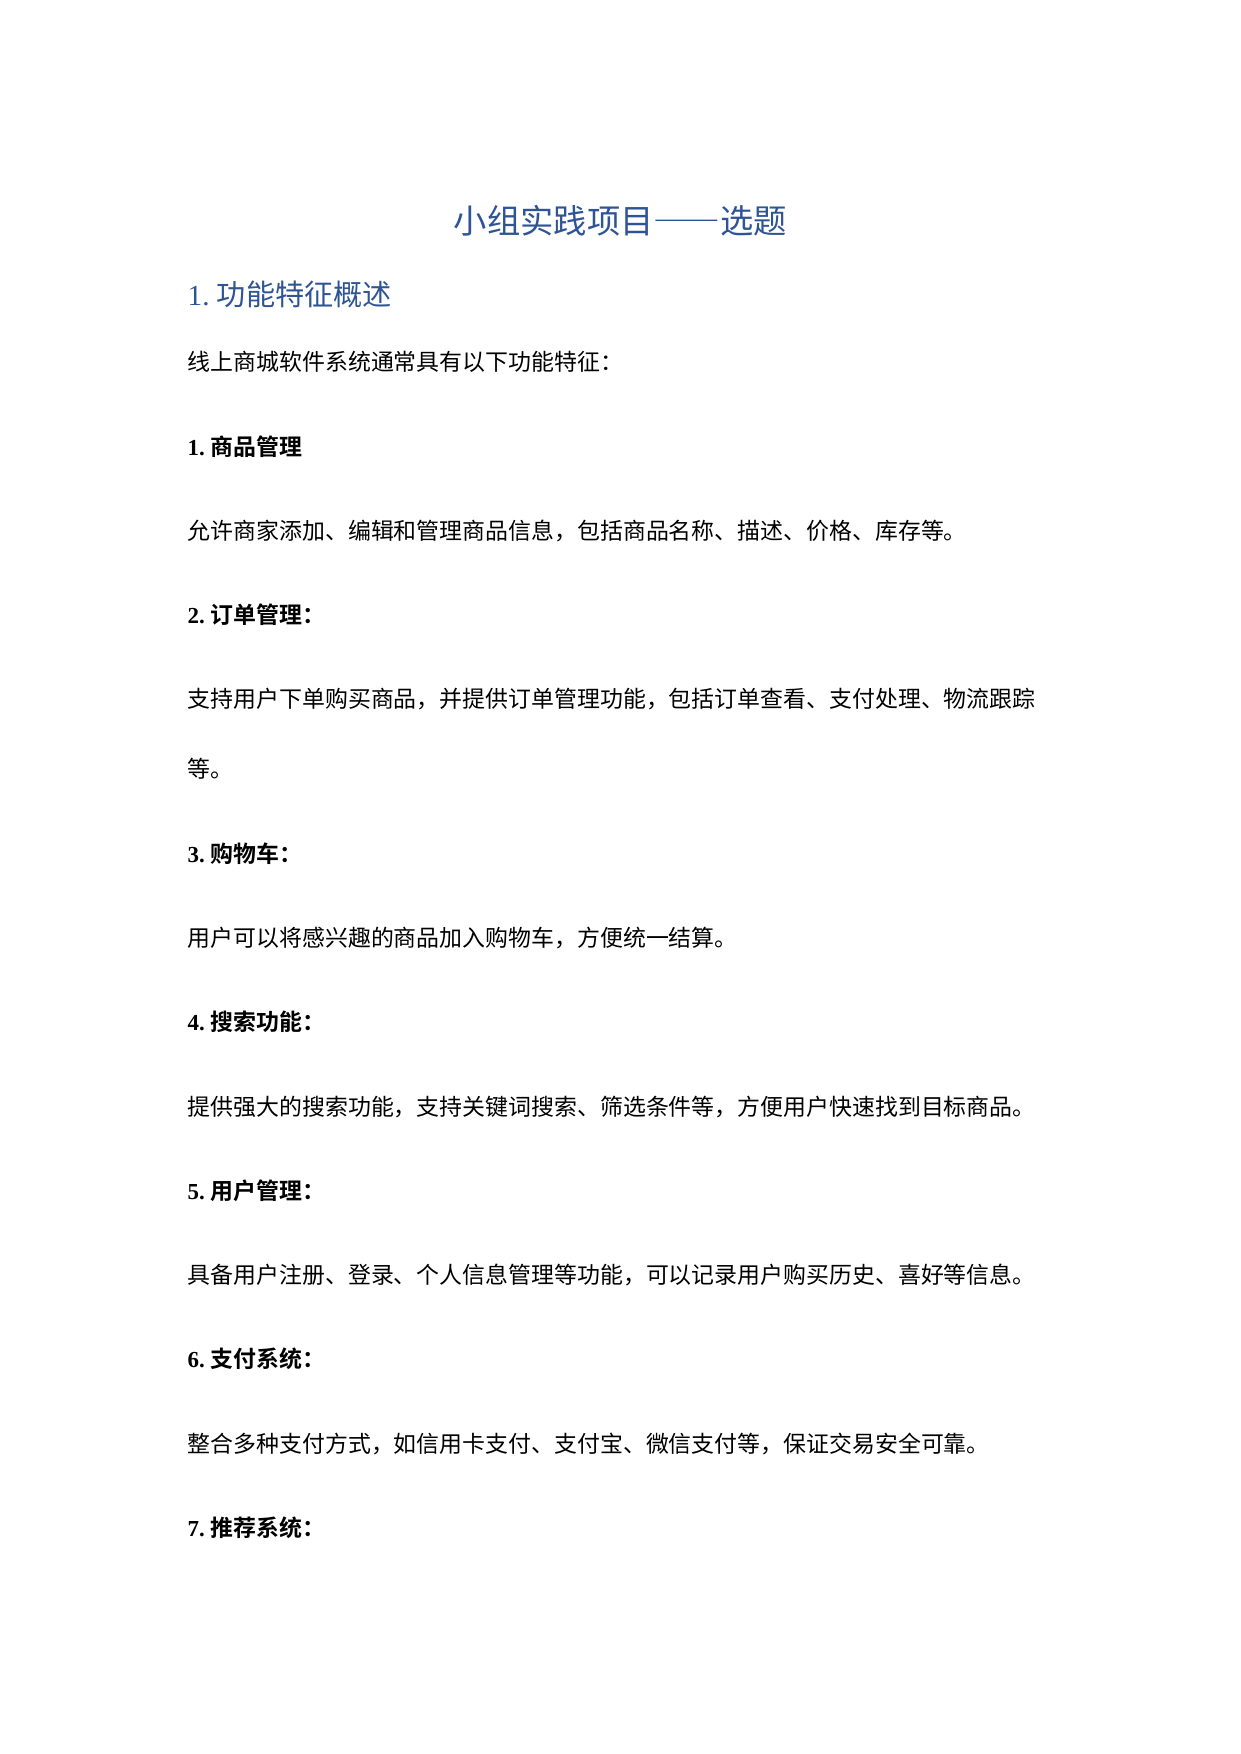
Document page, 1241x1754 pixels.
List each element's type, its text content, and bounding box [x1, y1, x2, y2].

text 提供强大的搜索功能，支持关键词搜索、筛选条件等，方便用户快速找到目标商品。 [187, 1073, 1053, 1138]
text 4. 搜索功能： [187, 988, 1053, 1053]
text 1. 商品管理 [187, 413, 1053, 478]
text 具备用户注册、登录、个人信息管理等功能，可以记录用户购买历史、喜好等信息。 [187, 1241, 1053, 1306]
subtitle 1. 功能特征概述 [187, 260, 1053, 325]
text 允许商家添加、编辑和管理商品信息，包括商品名称、描述、价格、库存等。 [187, 497, 1053, 562]
subtitle 小组实践项目——选题 [187, 187, 1053, 252]
text 3. 购物车： [187, 820, 1053, 885]
text 线上商城软件系统通常具有以下功能特征： [187, 328, 1053, 393]
text 用户可以将感兴趣的商品加入购物车，方便统一结算。 [187, 904, 1053, 969]
text 支持用户下单购买商品，并提供订单管理功能，包括订单查看、支付处理、物流跟踪等。 [187, 665, 1053, 801]
text 2. 订单管理： [187, 581, 1053, 646]
text 7. 推荐系统： [187, 1494, 1053, 1559]
text 5. 用户管理： [187, 1157, 1053, 1222]
text 整合多种支付方式，如信用卡支付、支付宝、微信支付等，保证交易安全可靠。 [187, 1410, 1053, 1475]
text 6. 支付系统： [187, 1325, 1053, 1390]
